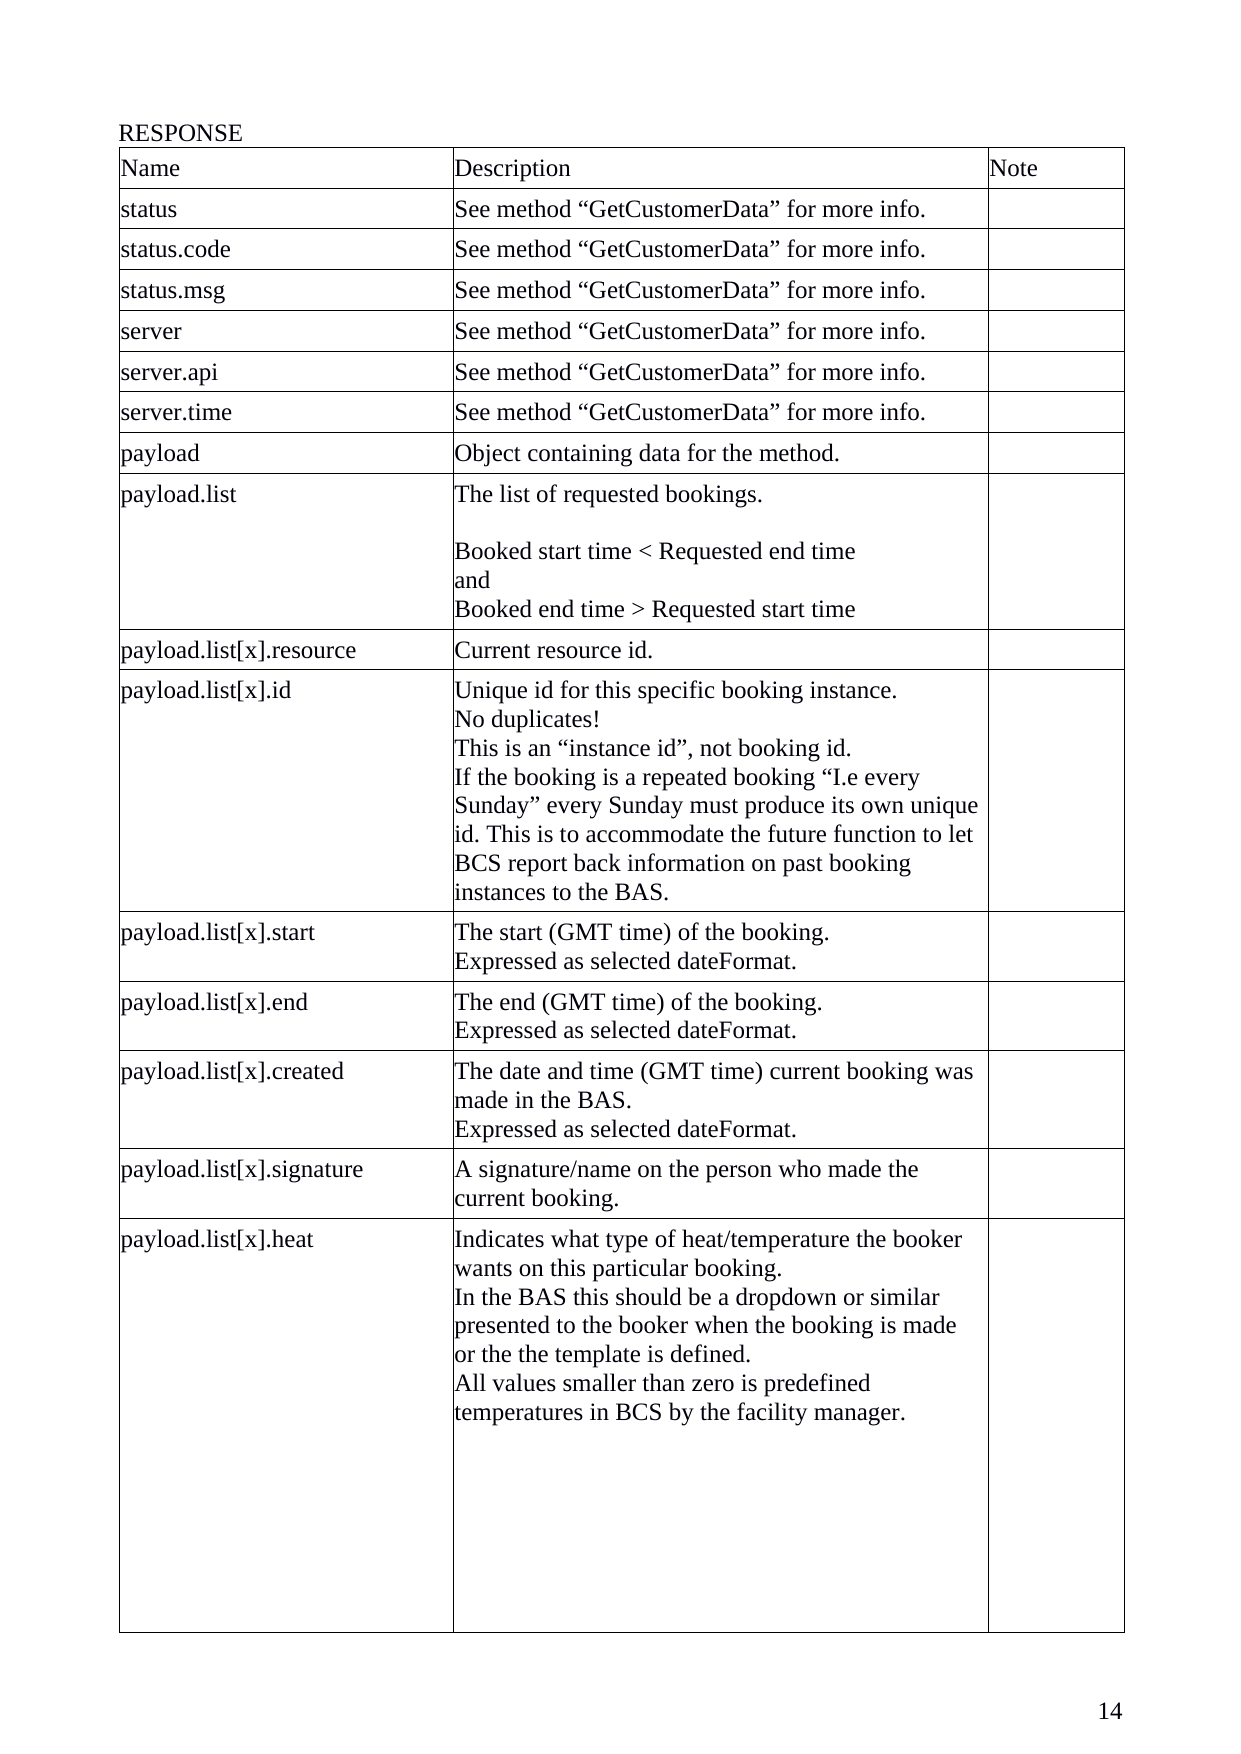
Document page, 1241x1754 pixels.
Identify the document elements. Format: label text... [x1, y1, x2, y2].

table_cell payload [120, 433, 453, 473]
table_cell [989, 630, 1124, 669]
table_cell [989, 474, 1124, 628]
table_cell [989, 392, 1124, 432]
table_cell payload.list[x].signature [120, 1149, 453, 1218]
table_cell [989, 270, 1124, 310]
table_cell Object containing data for the method. [454, 433, 988, 473]
table_cell [989, 912, 1124, 981]
table_cell [989, 1219, 1124, 1632]
table_cell payload.list[x].id [120, 670, 453, 911]
table_cell [989, 189, 1124, 228]
table_cell [989, 352, 1124, 391]
table_cell See method “GetCustomerData” for more info. [454, 352, 988, 391]
table_cell server.api [120, 352, 453, 391]
table_cell See method “GetCustomerData” for more info. [454, 270, 988, 310]
table_header Note [989, 148, 1124, 188]
table_cell [989, 229, 1124, 269]
table_cell payload.list [120, 474, 453, 628]
table_cell See method “GetCustomerData” for more info. [454, 392, 988, 432]
table_cell Unique id for this specific booking instance. No duplicates! This is an “instance id”, not booking id. If the booking is a repeated booking “I.e every Sunday” every Sunday must produce its own unique id. This is to accommodate the future function to let BCS report back information on past booking instances to the BAS. [454, 670, 988, 911]
table_cell payload.list[x].resource [120, 630, 453, 669]
table_cell The start (GMT time) of the booking. Expressed as selected dateFormat. [454, 912, 988, 981]
table_cell payload.list[x].created [120, 1051, 453, 1148]
table_cell payload.list[x].end [120, 982, 453, 1050]
table_cell The date and time (GMT time) current booking was made in the BAS. Expressed as selected dateFormat. [454, 1051, 988, 1148]
table_cell status [120, 189, 453, 228]
table_cell payload.list[x].heat [120, 1219, 453, 1632]
table_cell server [120, 311, 453, 351]
table_cell Current resource id. [454, 630, 988, 669]
table_cell [989, 433, 1124, 473]
table_cell [989, 982, 1124, 1050]
table_cell See method “GetCustomerData” for more info. [454, 311, 988, 351]
table_cell [989, 311, 1124, 351]
table_cell status.code [120, 229, 453, 269]
text RESPONSE [118, 118, 1122, 147]
table_header Name [120, 148, 453, 188]
table_cell The end (GMT time) of the booking. Expressed as selected dateFormat. [454, 982, 988, 1050]
table_cell See method “GetCustomerData” for more info. [454, 229, 988, 269]
table_cell [989, 1051, 1124, 1148]
table_cell payload.list[x].start [120, 912, 453, 981]
table_cell server.time [120, 392, 453, 432]
table_cell See method “GetCustomerData” for more info. [454, 189, 988, 228]
table_cell [989, 1149, 1124, 1218]
table_header Description [454, 148, 988, 188]
table_cell The list of requested bookings. Booked start time < Requested end time and Booked end time > Requested start time [454, 474, 988, 628]
table_cell status.msg [120, 270, 453, 310]
table_cell [989, 670, 1124, 911]
table_cell A signature/name on the person who made the current booking. [454, 1149, 988, 1218]
